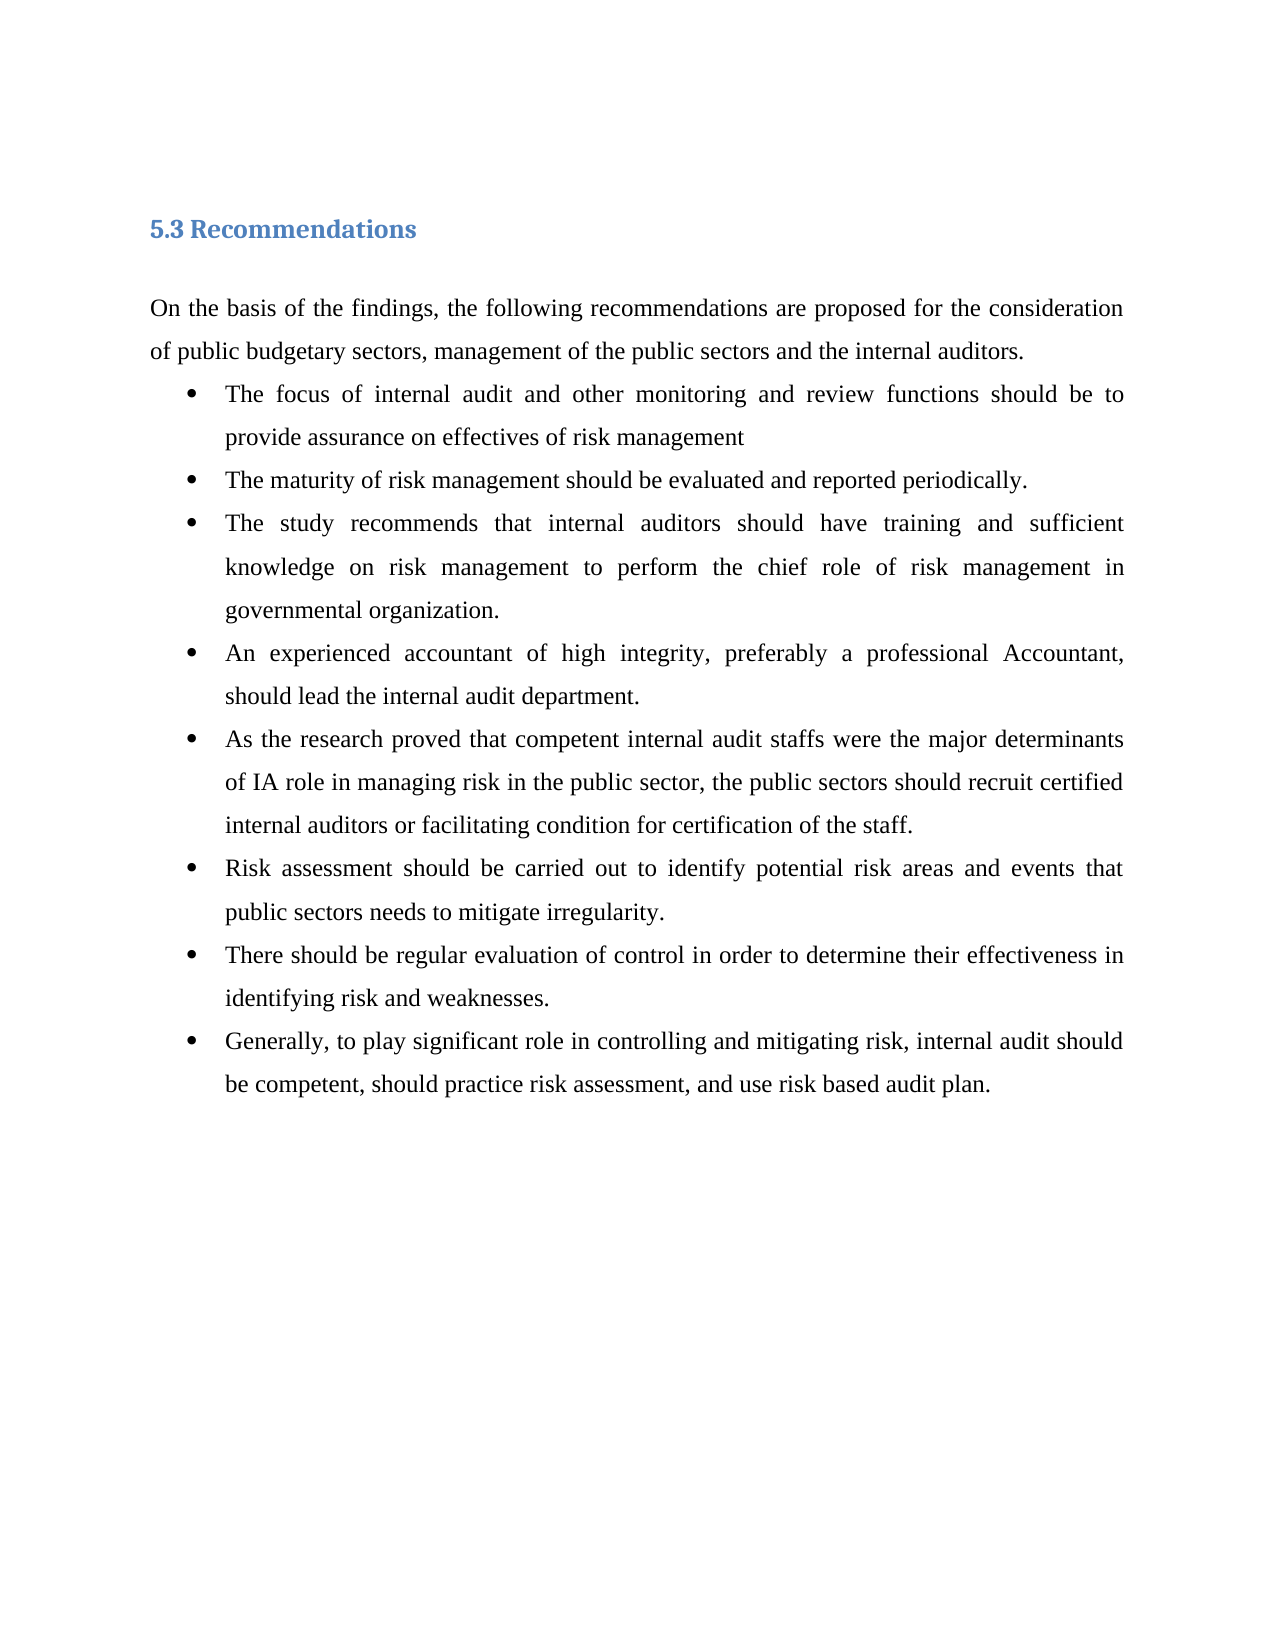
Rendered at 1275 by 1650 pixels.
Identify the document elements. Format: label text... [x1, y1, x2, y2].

list The focus of internal audit and other monitoring and review functions should be to provide assurance on effectives of risk management [187, 379, 1125, 451]
list An experienced accountant of high integrity, preferably a professional Accountant, should lead the internal audit department. [187, 638, 1125, 710]
text On the basis of the findings, the following recommendations are proposed for the consideration of public budgetary sectors, management of the public sectors and the internal auditors. [150, 293, 1125, 365]
list As the research proved that competent internal audit staffs were the major determinants of IA role in managing risk in the public sector, the public sectors should recruit certified internal auditors or facilitating condition for certification of the staff. [187, 724, 1125, 839]
list The maturity of risk management should be evaluated and reported periodically. [187, 465, 1125, 494]
list Risk assessment should be carried out to identify potential risk areas and events that public sectors needs to mitigate irregularity. [187, 853, 1125, 925]
list There should be regular evaluation of control in order to determine their effectiveness in identifying risk and weaknesses. [187, 940, 1125, 1012]
subtitle 5.3 Recommendations [150, 214, 1125, 245]
list The study recommends that internal auditors should have training and sufficient knowledge on risk management to perform the chief role of risk management in governmental organization. [187, 508, 1125, 623]
list Generally, to play significant role in controlling and mitigating risk, internal audit should be competent, should practice risk assessment, and use risk based audit plan. [187, 1026, 1125, 1098]
